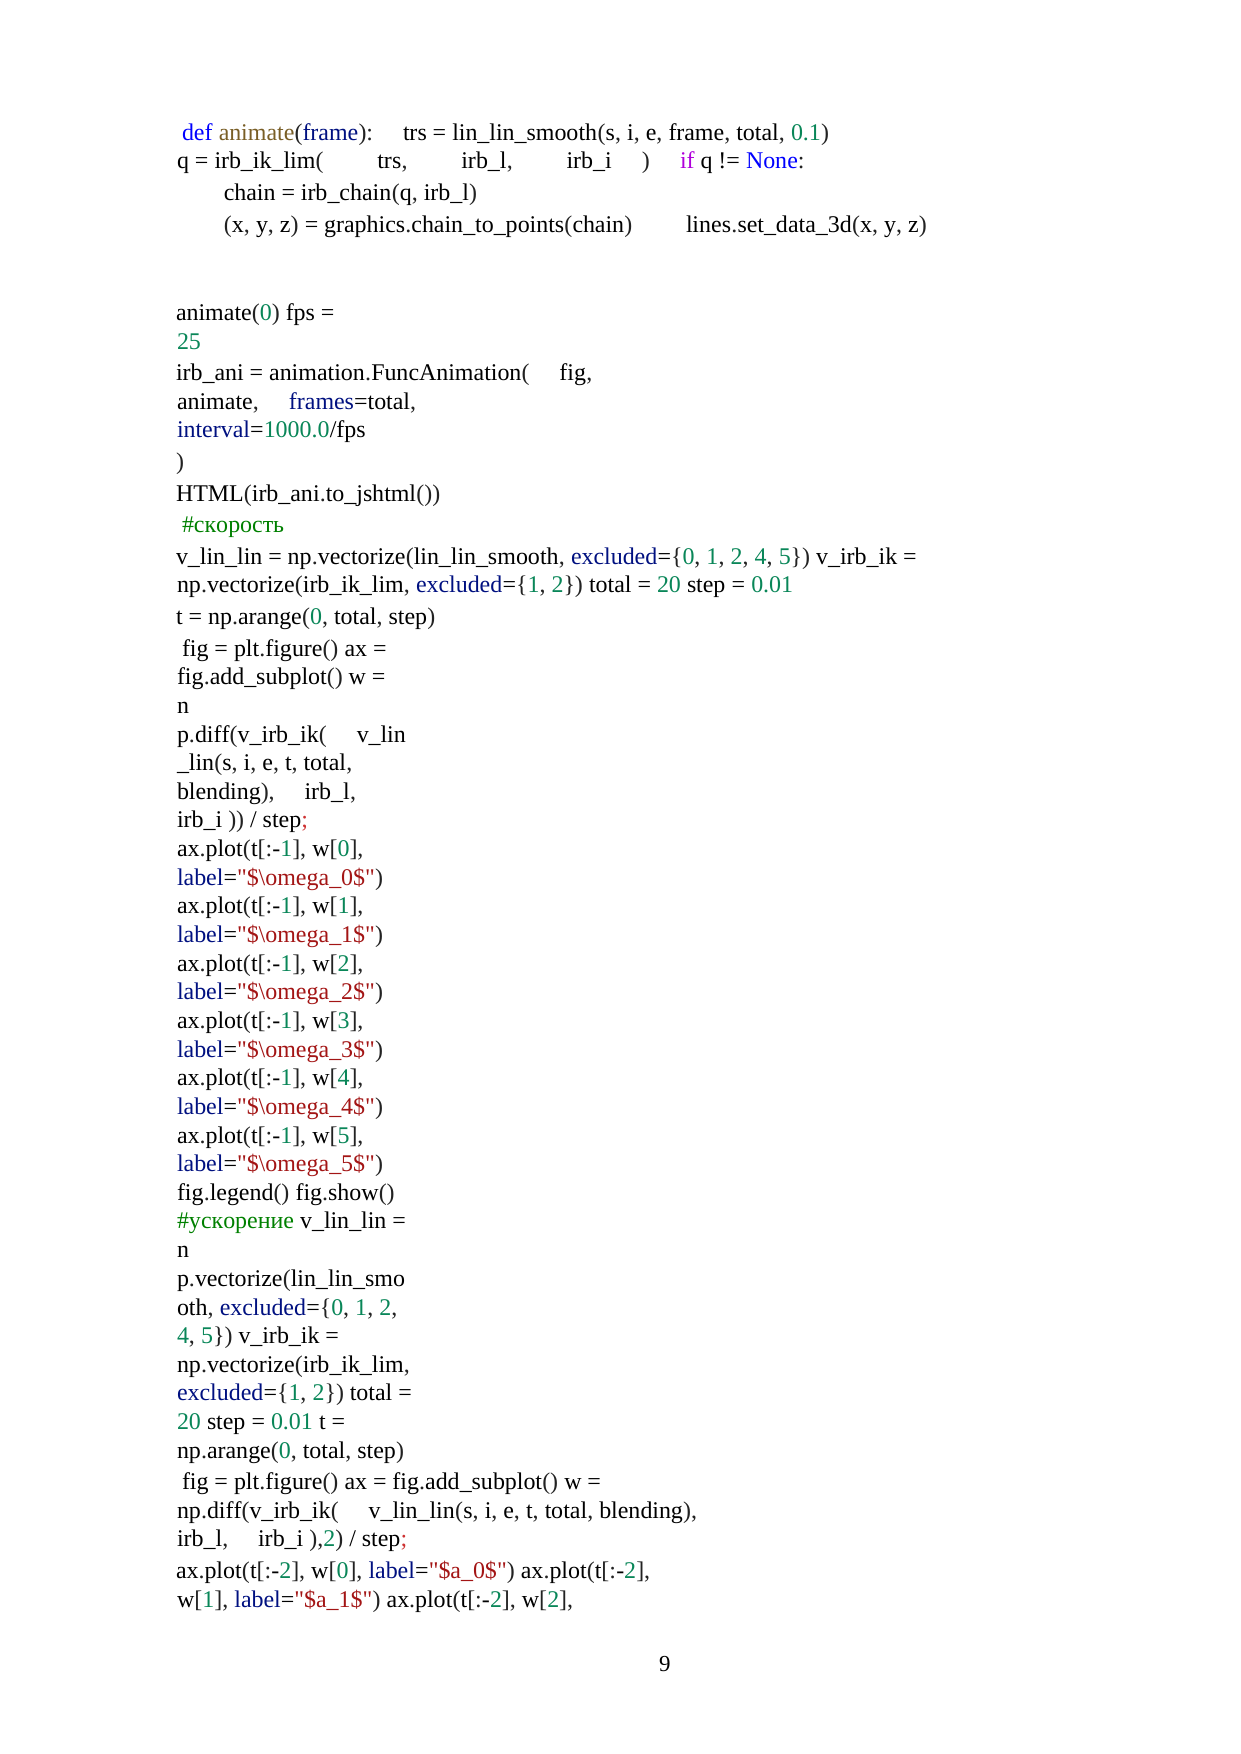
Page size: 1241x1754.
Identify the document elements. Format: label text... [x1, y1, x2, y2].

text fig = plt.figure() ax = fig.add_subplot() w = np.diff(v_irb_ik( v_lin_lin(s, i, e, t, total, blending), irb_l, irb_i )) / step; ax.plot(t[:-1], w[0], label="$\omega_0$") ax.plot(t[:-1], w[1], label="$\omega_1$") ax.plot(t[:-1], w[2], label="$\omega_2$") ax.plot(t[:-1], w[3], label="$\omega_3$") ax.plot(t[:-1], w[4], label="$\omega_4$") ax.plot(t[:-1], w[5], label="$\omega_5$") fig.legend() fig.show() #ускорение v_lin_lin = np.vectorize(lin_lin_smooth, excluded={0, 1, 2, 4, 5}) v_irb_ik = np.vectorize(irb_ik_lim, excluded={1, 2}) total = 20 step = 0.01 t = np.arange(0, total, step) [176, 634, 414, 1463]
text t = np.arange(0, total, step) [176, 602, 1048, 629]
text v_lin_lin = np.vectorize(lin_lin_smooth, excluded={0, 1, 2, 4, 5}) v_irb_ik = np.vectorize(irb_ik_lim, excluded={1, 2}) total = 20 step = 0.01 [176, 542, 1048, 598]
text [176, 1556, 652, 1612]
text #скорость [176, 510, 309, 538]
text animate(0) fps = 25 [176, 298, 362, 354]
text fig = plt.figure() ax = fig.add_subplot() w = np.diff(v_irb_ik( v_lin_lin(s, i, e, t, total, blending), irb_l, irb_i ),2) / step; [176, 1467, 744, 1552]
text HTML(irb_ani.to_jshtml()) [176, 479, 1048, 506]
text (x, y, z) = graphics.chain_to_points(chain) lines.set_data_3d(x, y, z) [176, 209, 1048, 237]
text irb_ani = animation.FuncAnimation( fig, animate, frames=total, interval=1000.0/fps [176, 358, 625, 443]
text chain = irb_chain(q, irb_l) [176, 178, 1048, 205]
text ) [176, 447, 640, 474]
text def animate(frame): trs = lin_lin_smooth(s, i, e, frame, total, 0.1) q = irb_ik_lim( trs, irb_l, irb_i ) if q != None: [176, 117, 862, 174]
